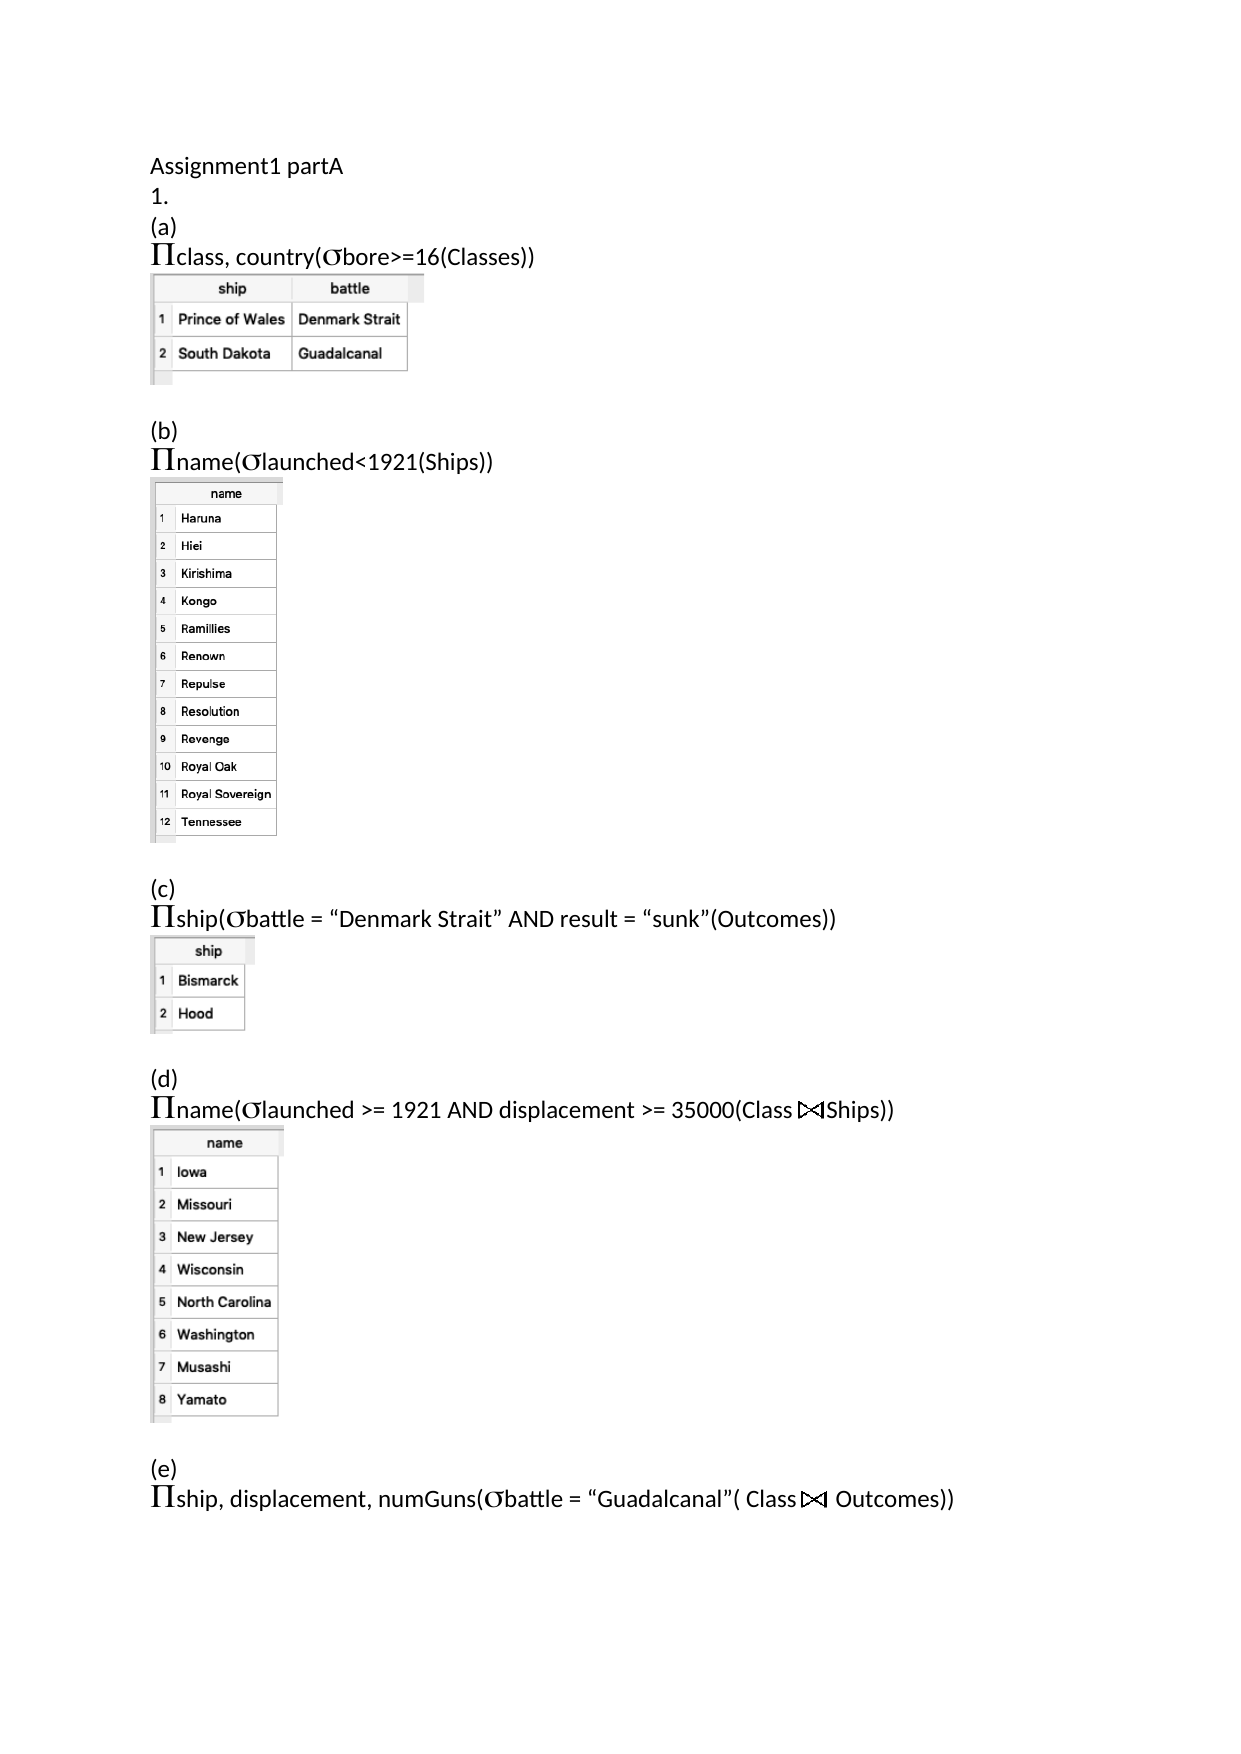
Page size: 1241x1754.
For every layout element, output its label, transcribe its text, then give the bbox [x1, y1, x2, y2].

picture [150, 1125, 284, 1423]
text (a) [150, 211, 1090, 242]
text (e) [150, 1453, 1090, 1483]
text ship(battle = “Denmark Strait” AND result = “sunk”(Outcomes)) [150, 903, 1090, 935]
text name(launched >= 1921 AND displacement >= 35000(ClassShips)) [150, 1094, 1090, 1126]
picture [796, 1491, 830, 1508]
picture [150, 935, 255, 1034]
text Assignment1 partA [150, 150, 1090, 181]
text 1. [150, 181, 1090, 211]
text (d) [150, 1064, 1090, 1094]
picture [793, 1101, 827, 1119]
text (c) [150, 873, 1090, 903]
text ship, displacement, numGuns(battle = “Guadalcanal”( Class Outcomes)) [150, 1483, 1090, 1515]
picture [150, 477, 283, 843]
picture [150, 273, 425, 385]
text class, country(bore>=16(Classes)) [150, 242, 1090, 273]
text name(launched<1921(Ships)) [150, 446, 1090, 477]
text (b) [150, 415, 1090, 446]
